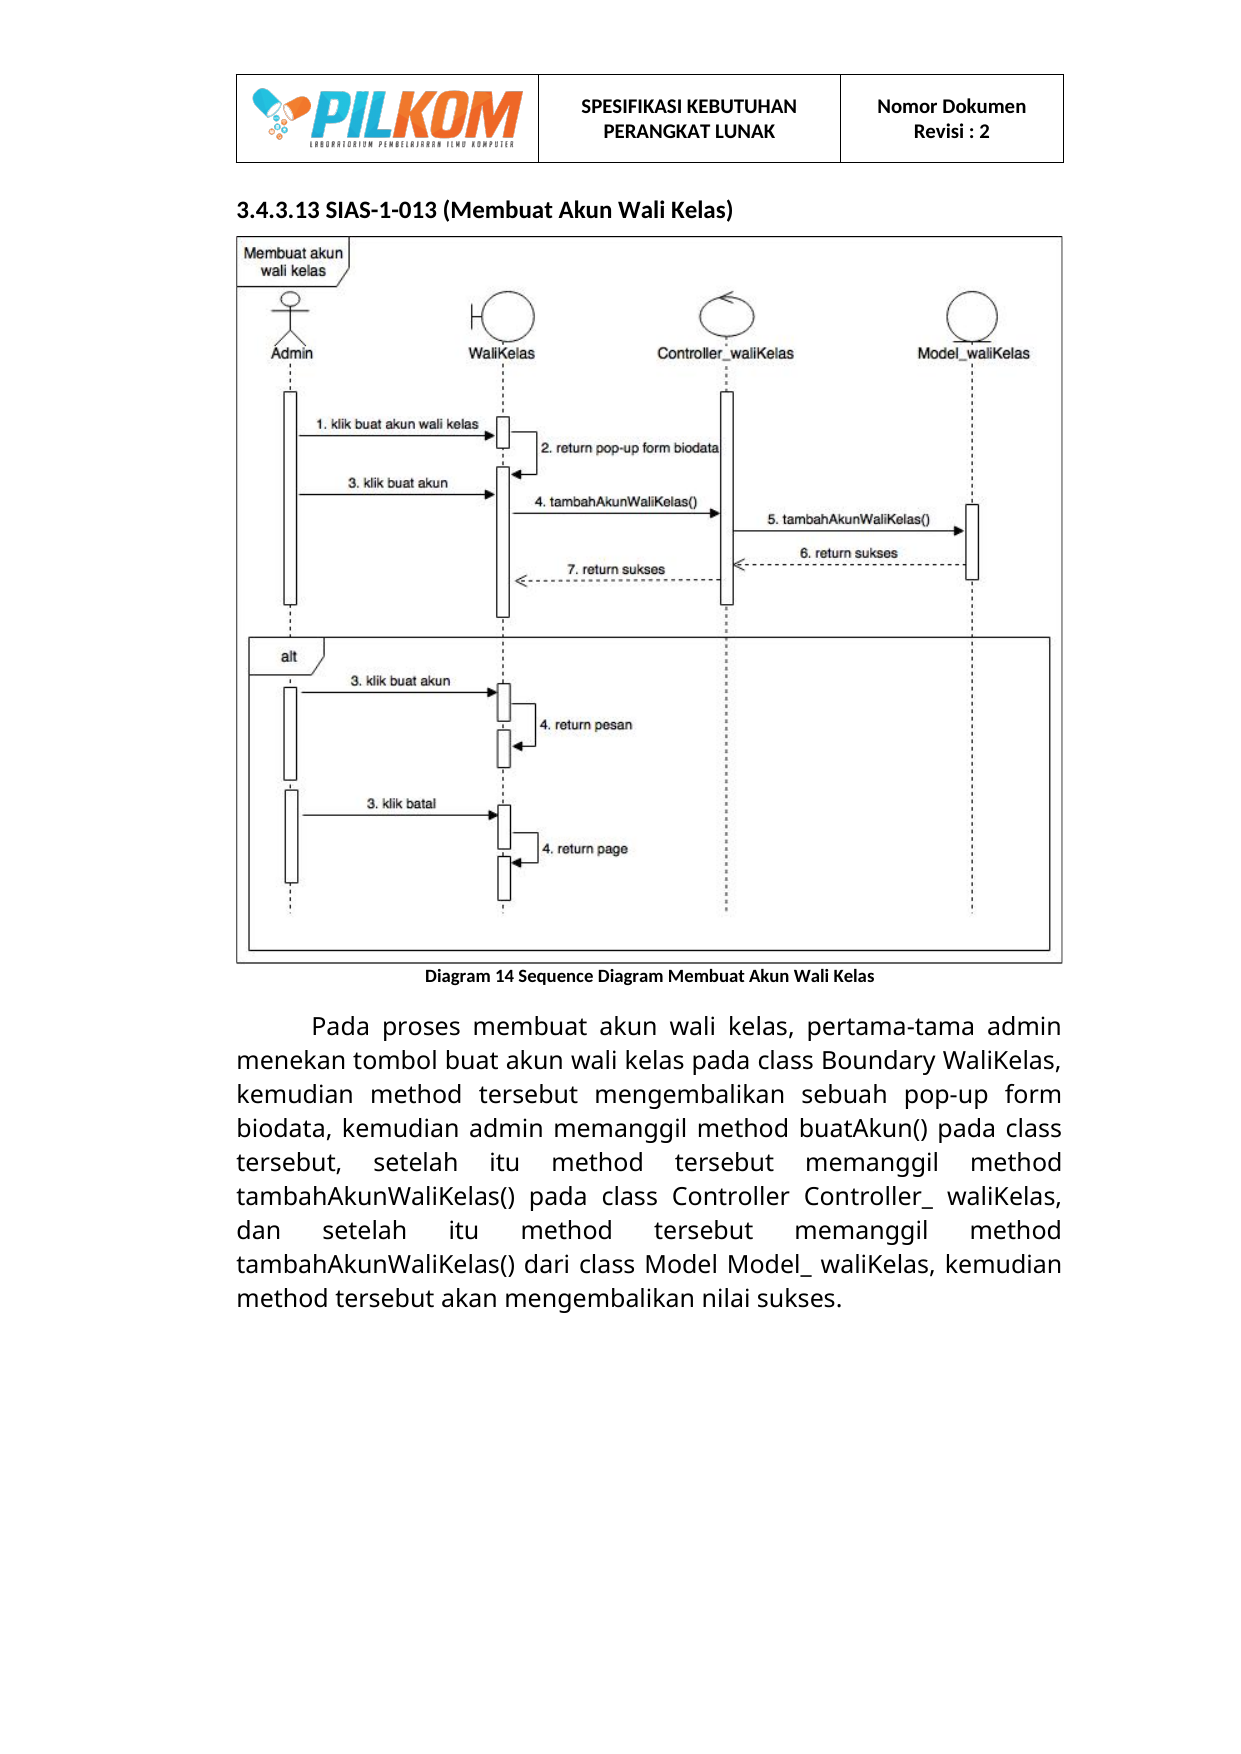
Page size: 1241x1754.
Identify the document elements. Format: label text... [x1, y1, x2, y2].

picture [247, 85, 527, 152]
text Diagram 14 Sequence Diagram Membuat Akun Wali Kelas [236, 965, 1063, 987]
text Pada proses membuat akun wali kelas, pertama-tama admin menekan tombol buat akun wali kelas pada class Boundary WaliKelas, kemudian method tersebut mengembalikan sebuah pop-up form biodata, kemudian admin memanggil method buatAkun() pada class tersebut, setelah itu method tersebut memanggil method tambahAkunWaliKelas() pada class Controller Controller_ waliKelas, dan setelah itu method tersebut memanggil method tambahAkunWaliKelas() dari class Model Model_ waliKelas, kemudian method tersebut akan mengembalikan nilai sukses. [236, 1008, 1063, 1315]
subtitle SIAS-1-013 (Membuat Akun Wali Kelas) [236, 194, 1063, 224]
picture [236, 236, 1063, 965]
